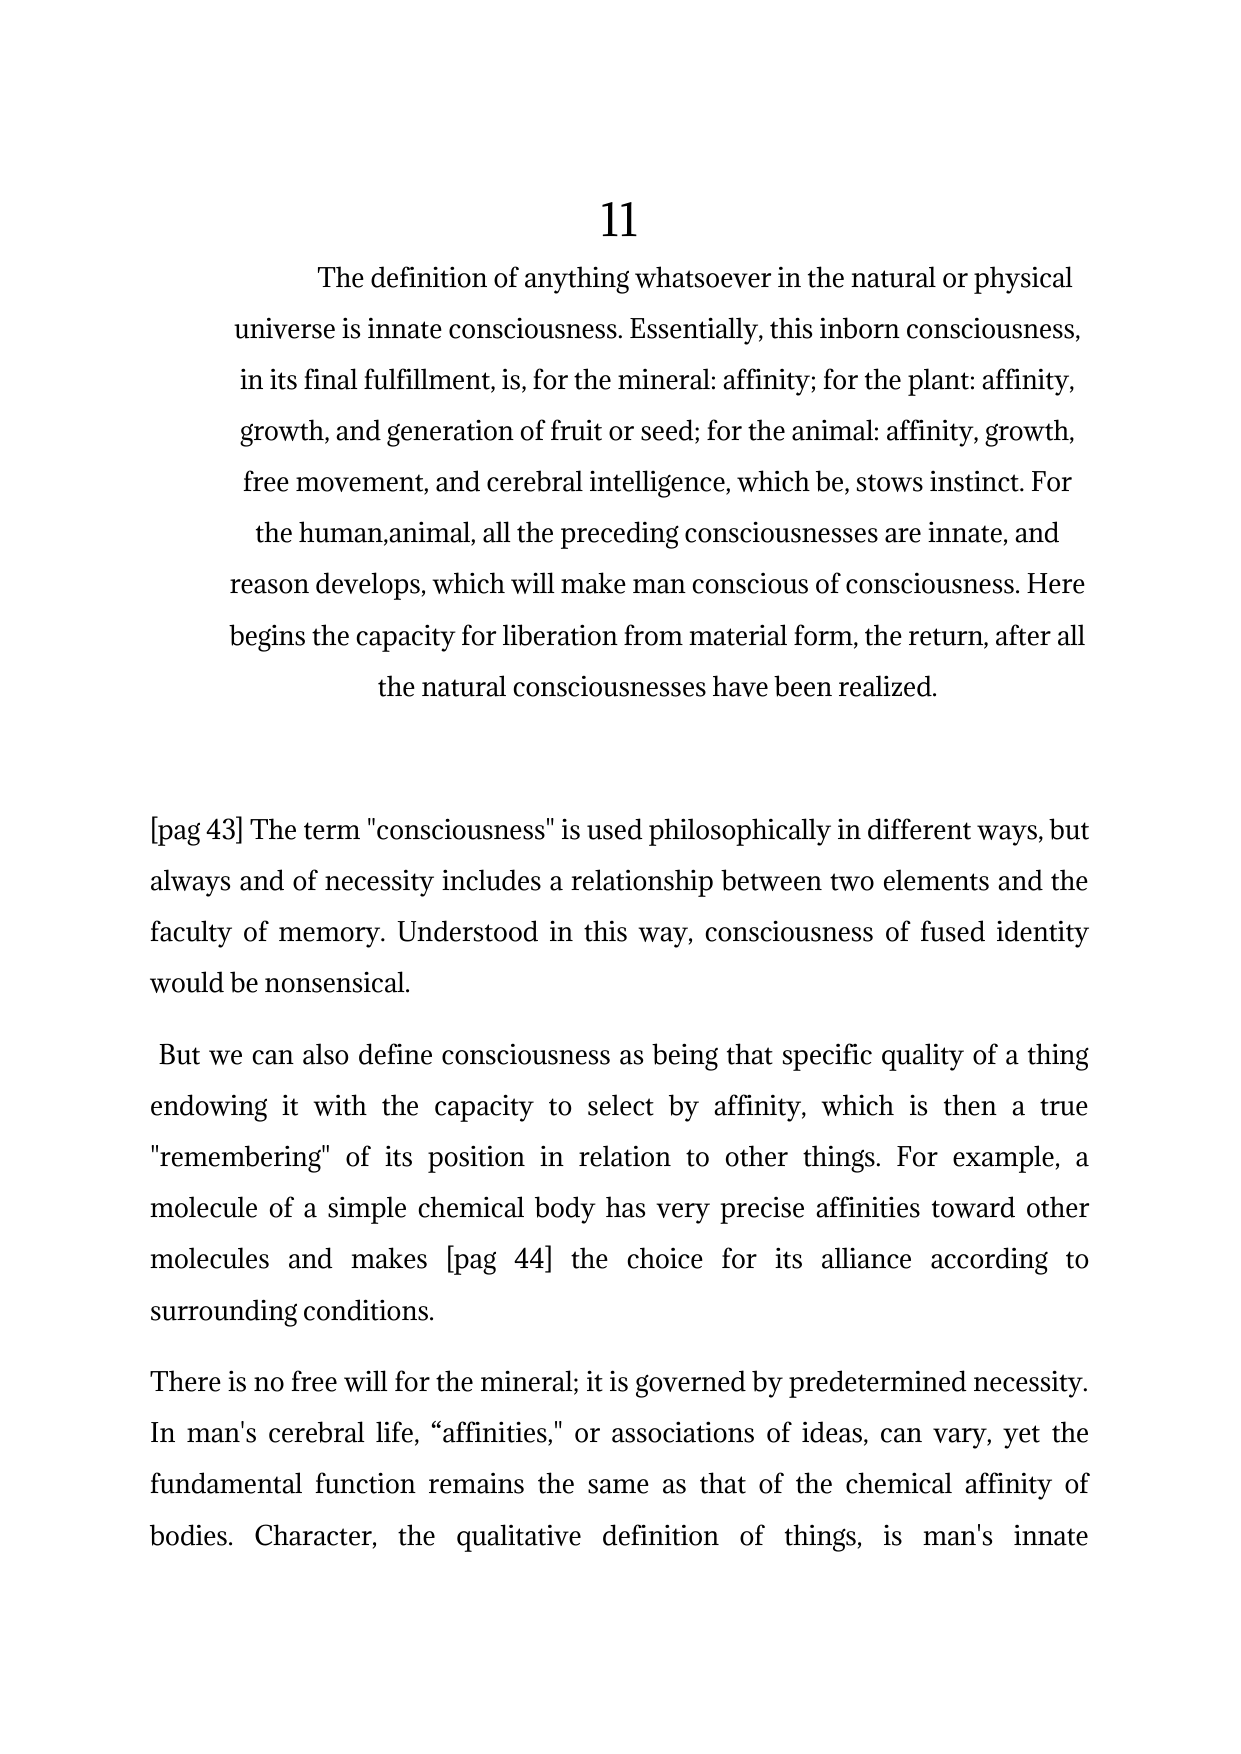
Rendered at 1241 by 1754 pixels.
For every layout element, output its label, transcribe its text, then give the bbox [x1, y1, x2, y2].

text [150, 1365, 1090, 1552]
text [pag 43] The term "consciousness" is used philosophically in different ways, but always and of necessity includes a relationship between two elements and the faculty of memory. Understood in this way, consciousness of fused identity would be nonsensical. [150, 813, 1090, 1000]
text The definition of anything whatsoever in the natural or physical universe is innate consciousness. Essentially, this inborn consciousness, in its final fulfillment, is, for the mineral: affinity; for the plant: affinity, growth, and generation of fruit or seed; for the animal: affinity, growth, free movement, and cerebral intelligence, which be, stows instinct. For the human,animal, all the preceding consciousnesses are innate, and reason develops, which will make man conscious of consciousness. Here begins the capacity for liberation from material form, the return, after all the natural consciousnesses have been realized. [225, 261, 1090, 703]
text But we can also define consciousness as being that specific quality of a thing endowing it with the capacity to select by affinity, which is then a true "remembering" of its position in relation to other things. For example, a molecule of a simple chemical body has very precise affinities toward other molecules and makes [pag 44] the choice for its alliance according to surrounding conditions. [150, 1038, 1090, 1327]
subtitle 11 [150, 192, 1090, 248]
